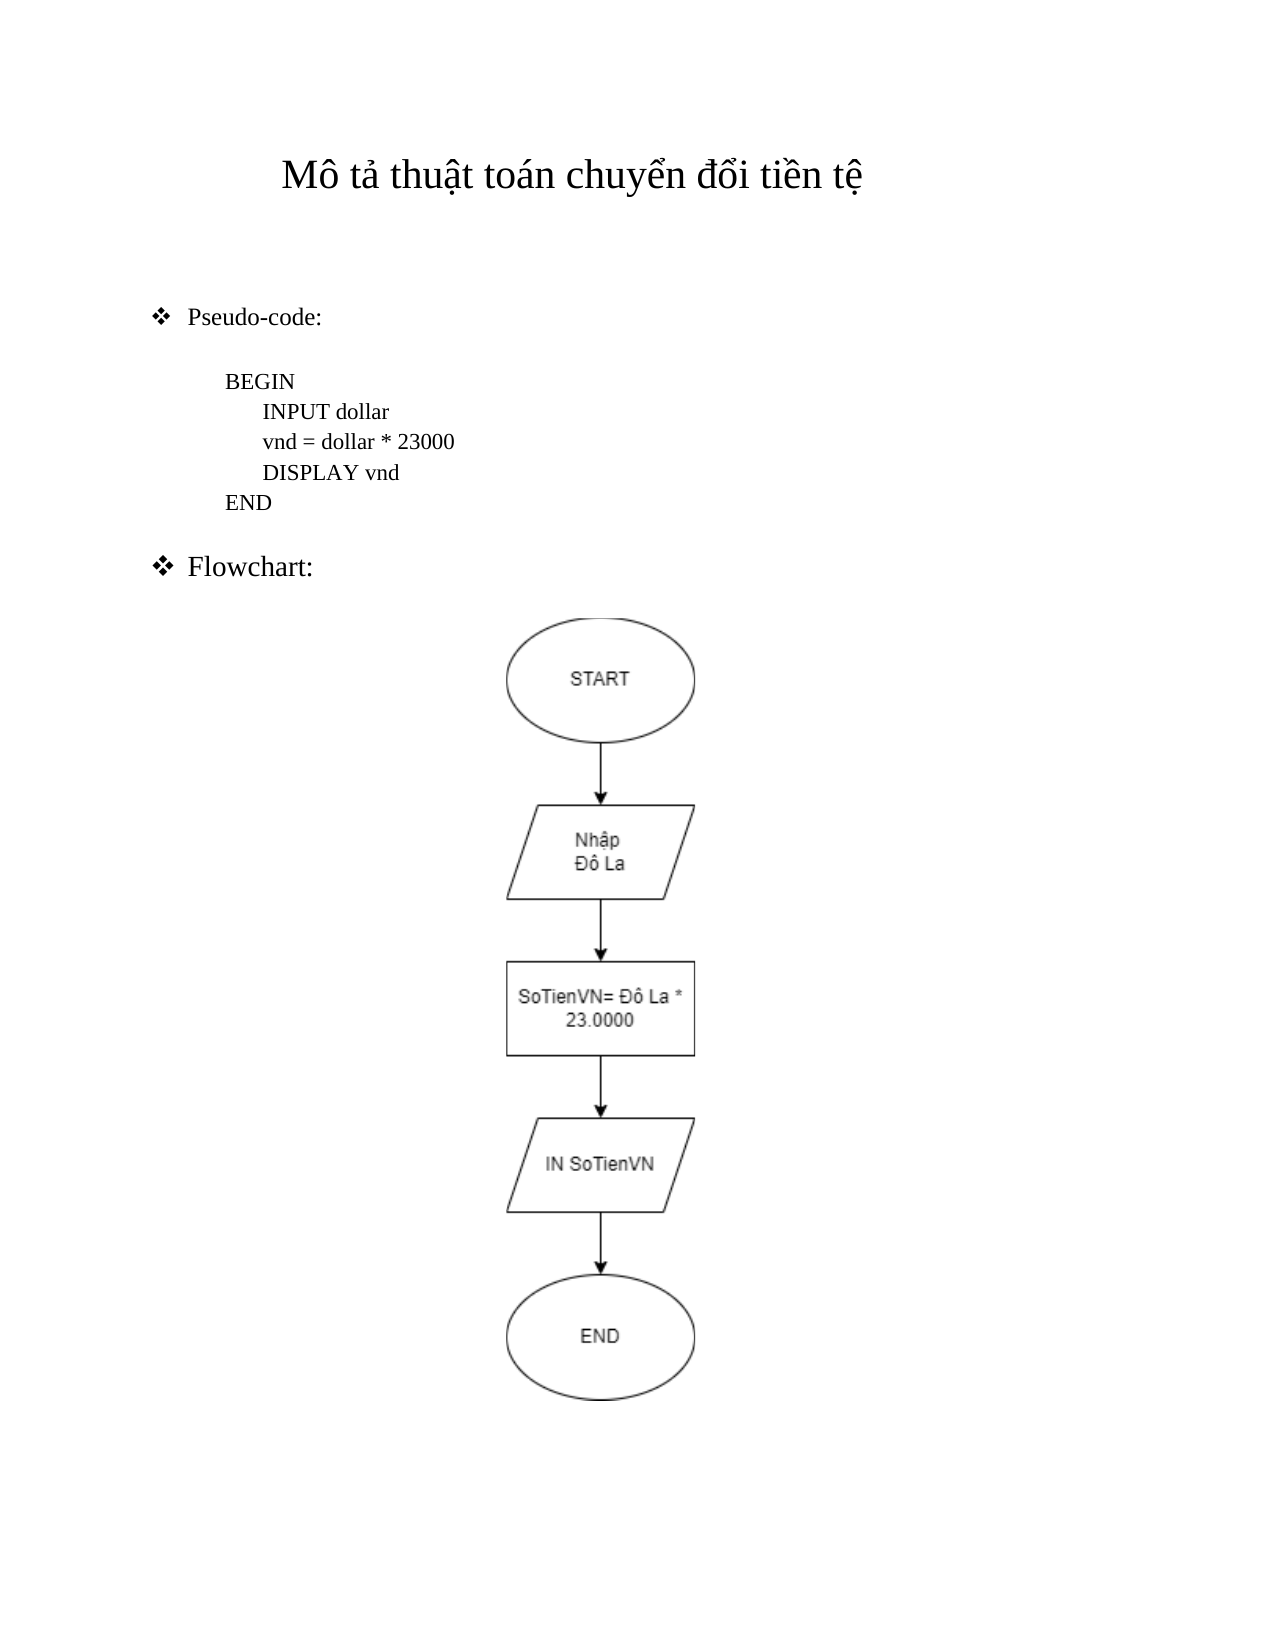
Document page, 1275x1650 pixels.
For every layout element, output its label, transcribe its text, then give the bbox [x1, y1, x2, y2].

list Pseudo-code: [150, 302, 1125, 331]
text Mô tả thuật toán chuyển đổi tiền tệ [150, 150, 1125, 198]
list INPUT dollar [225, 398, 1125, 424]
list DISPLAY vnd [225, 458, 1125, 485]
list BEGIN [225, 368, 1125, 394]
text END [150, 489, 1125, 515]
picture [506, 618, 696, 1401]
list Flowchart: [150, 549, 1125, 583]
list vnd = dollar * 23000 [225, 428, 1125, 455]
